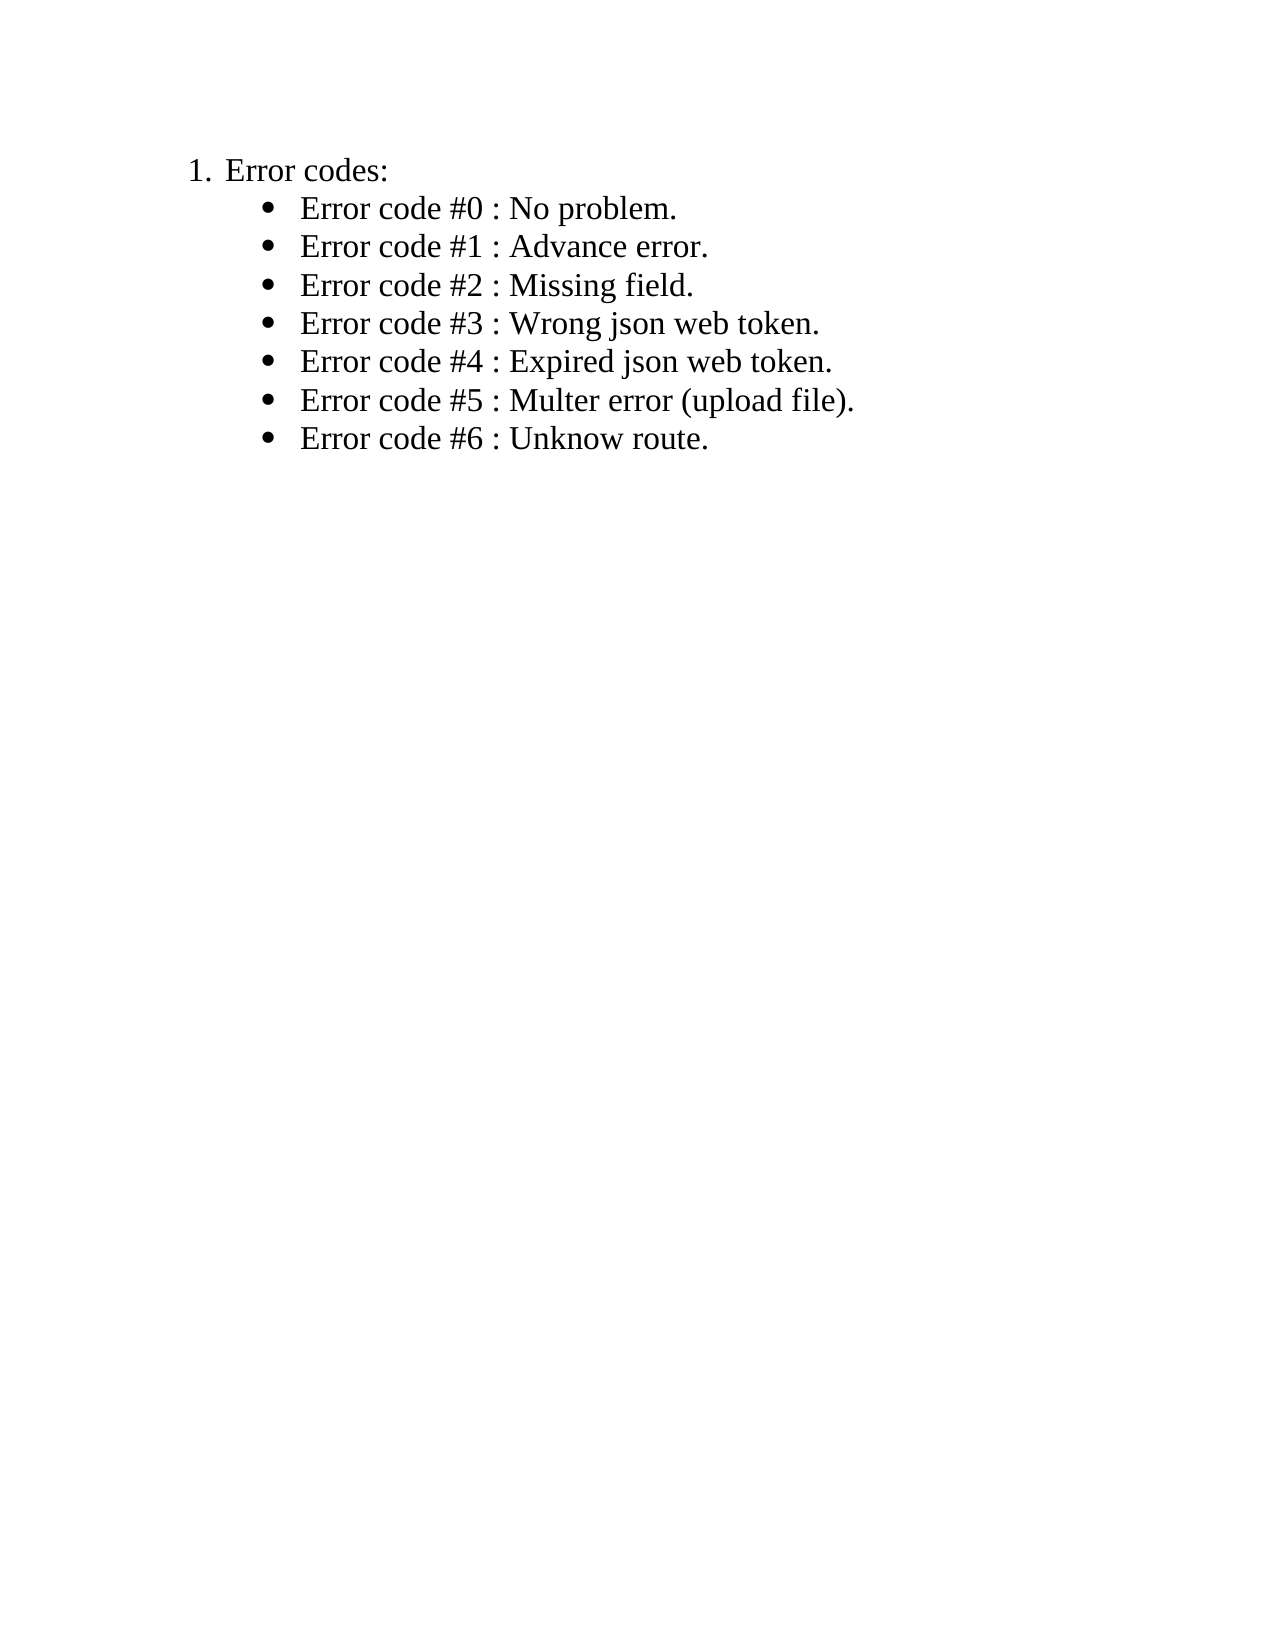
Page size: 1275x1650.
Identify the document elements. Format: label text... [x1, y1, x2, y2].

list Error codes: [187, 150, 1125, 188]
list Error code #2 : Missing field. [262, 265, 1125, 303]
list Error code #5 : Multer error (upload file). [262, 380, 1125, 418]
list Error code #4 : Expired json web token. [262, 342, 1125, 380]
list Error code #1 : Advance error. [262, 227, 1125, 265]
list Error code #0 : No problem. [262, 188, 1125, 227]
list Error code #3 : Wrong json web token. [262, 303, 1125, 342]
list Error code #6 : Unknow route. [262, 418, 1125, 457]
